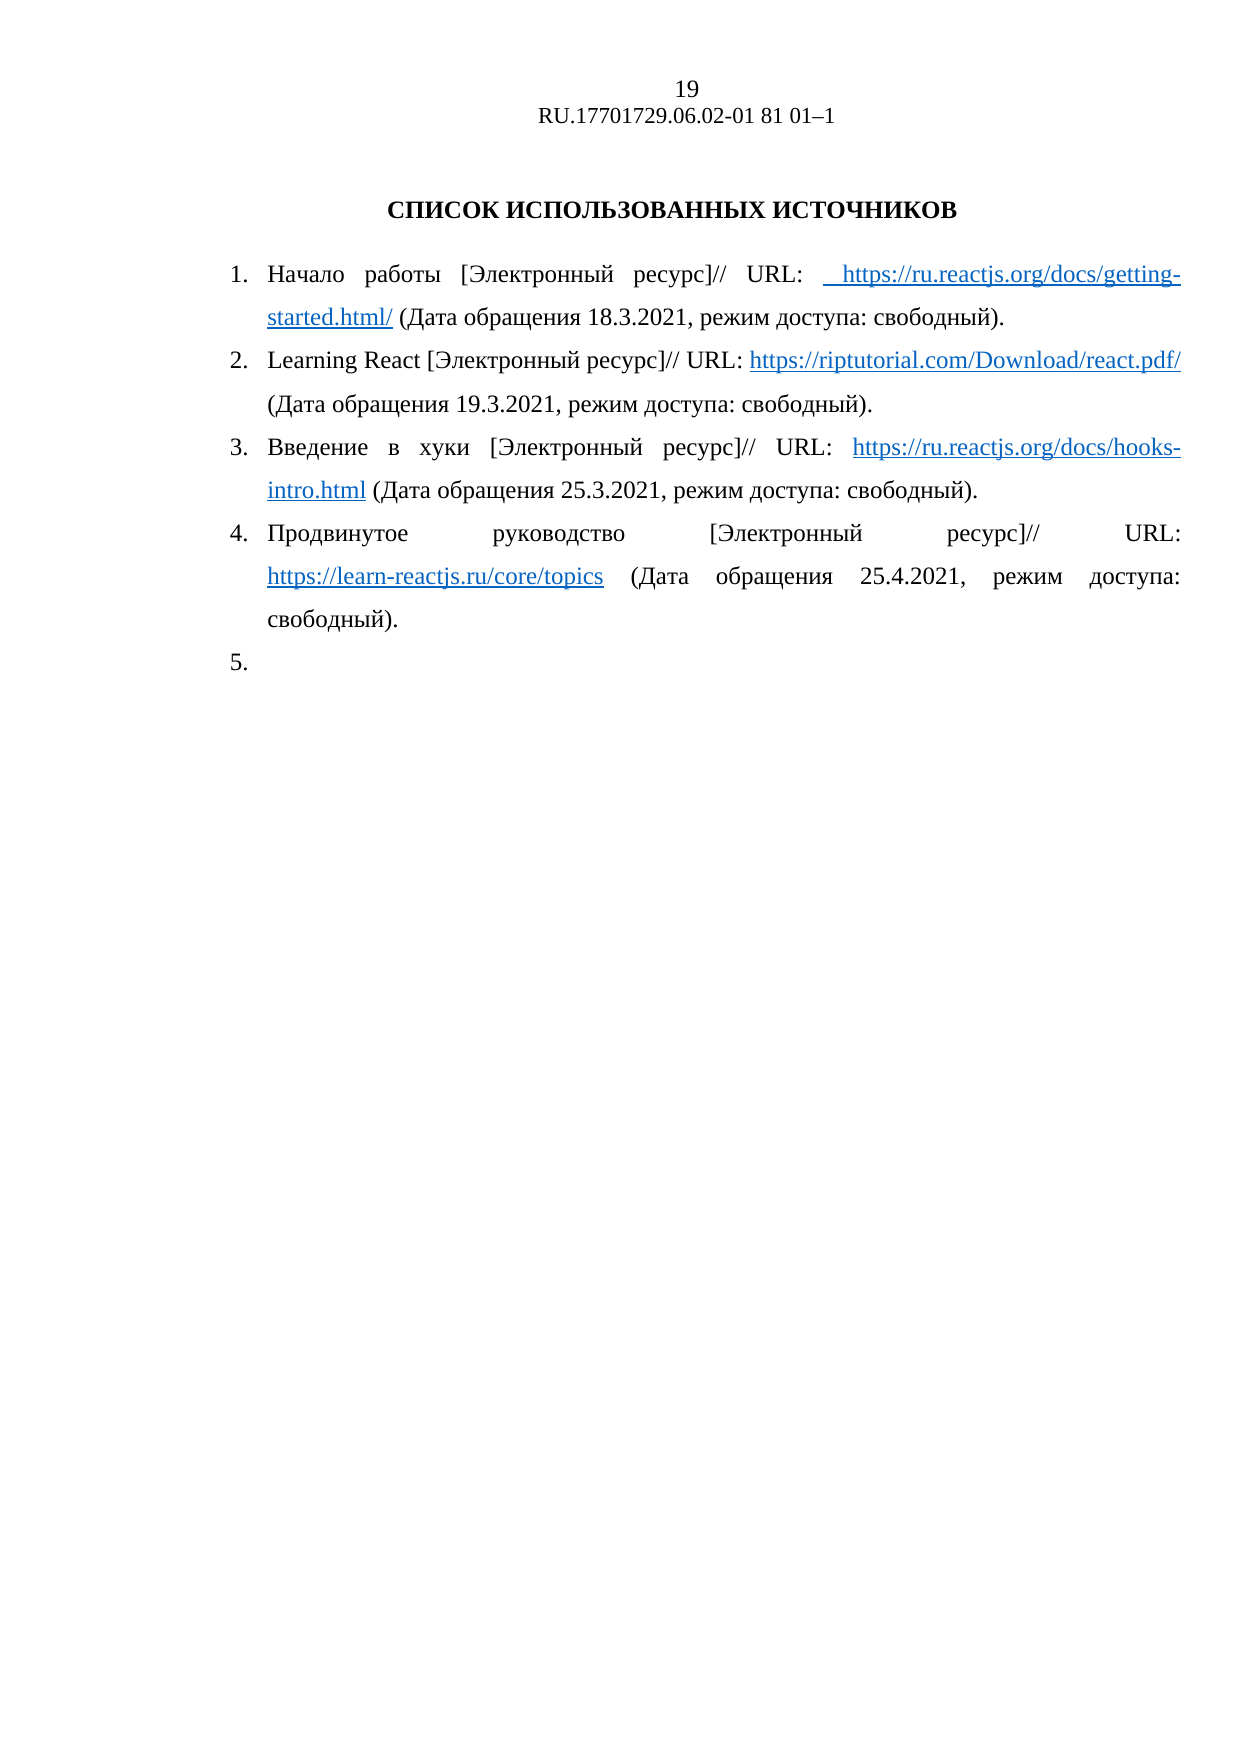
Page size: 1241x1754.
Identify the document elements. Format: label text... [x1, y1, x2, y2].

list Learning React [Электронный ресурс]// URL: https://riptutorial.com/Download/react.pdf/ (Дата обращения 19.3.2021, режим доступа: свободный). [229, 346, 1181, 417]
subtitle СПИСОК ИСПОЛЬЗОВАННЫХ ИСТОЧНИКОВ [163, 195, 1181, 224]
list Начало работы [Электронный ресурс]// URL: https://ru.reactjs.org/docs/getting-started.html/ (Дата обращения 18.3.2021, режим доступа: свободный). [229, 259, 1181, 331]
list Введение в хуки [Электронный ресурс]// URL: https://ru.reactjs.org/docs/hooks-intro.html (Дата обращения 25.3.2021, режим доступа: свободный). [229, 432, 1181, 504]
list Продвинутое руководство [Электронный ресурс]// URL: https://learn-reactjs.ru/core/topics (Дата обращения 25.4.2021, режим доступа: свободный). [229, 518, 1181, 633]
